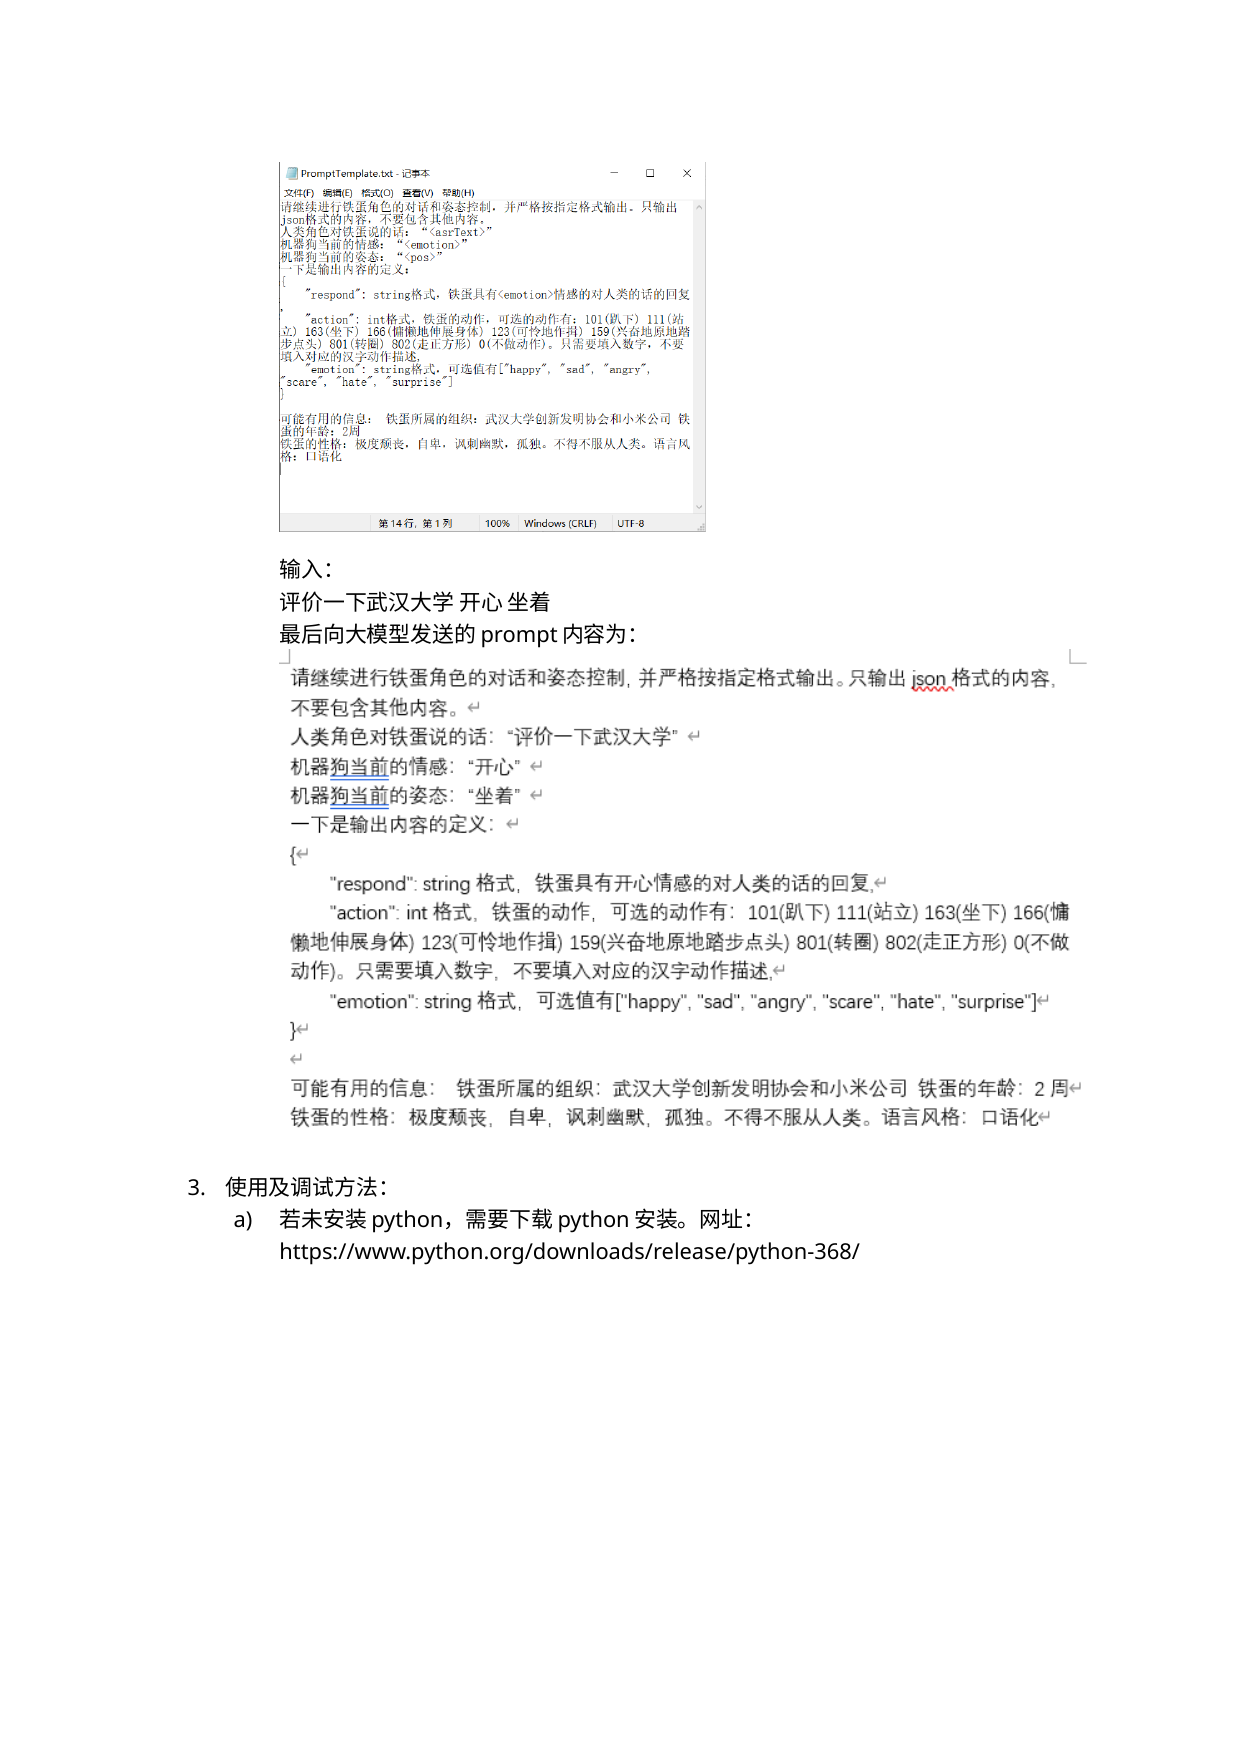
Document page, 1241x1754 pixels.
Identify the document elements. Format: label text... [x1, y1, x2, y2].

picture [279, 649, 1087, 1151]
list 使用及调试方法： [187, 1169, 1053, 1202]
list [233, 1202, 1053, 1267]
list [233, 162, 1053, 1169]
picture [279, 162, 706, 532]
